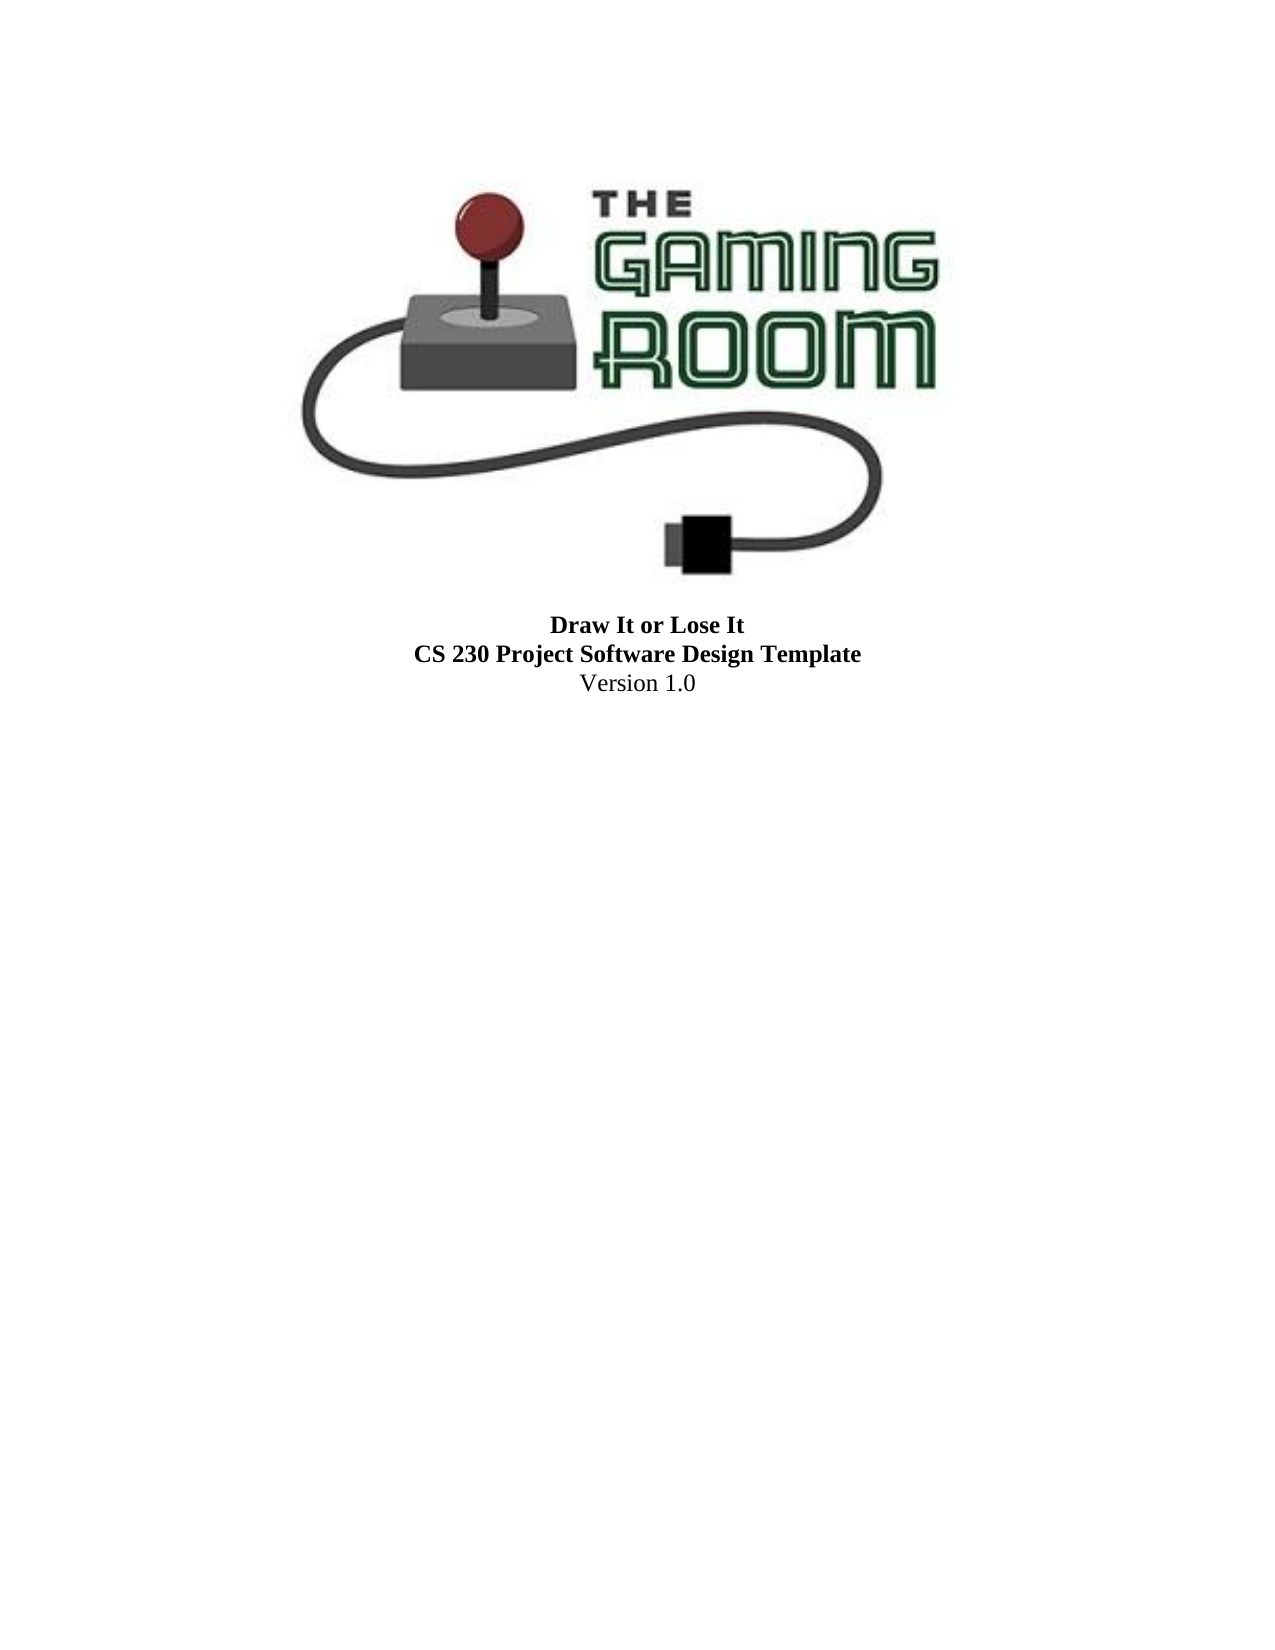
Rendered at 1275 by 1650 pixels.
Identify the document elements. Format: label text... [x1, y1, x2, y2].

text Draw It or Lose It [525, 610, 1125, 639]
subtitle CS 230 Project Software Design Template [150, 639, 1125, 668]
text Version 1.0 [150, 668, 1125, 697]
picture [220, 150, 1055, 611]
